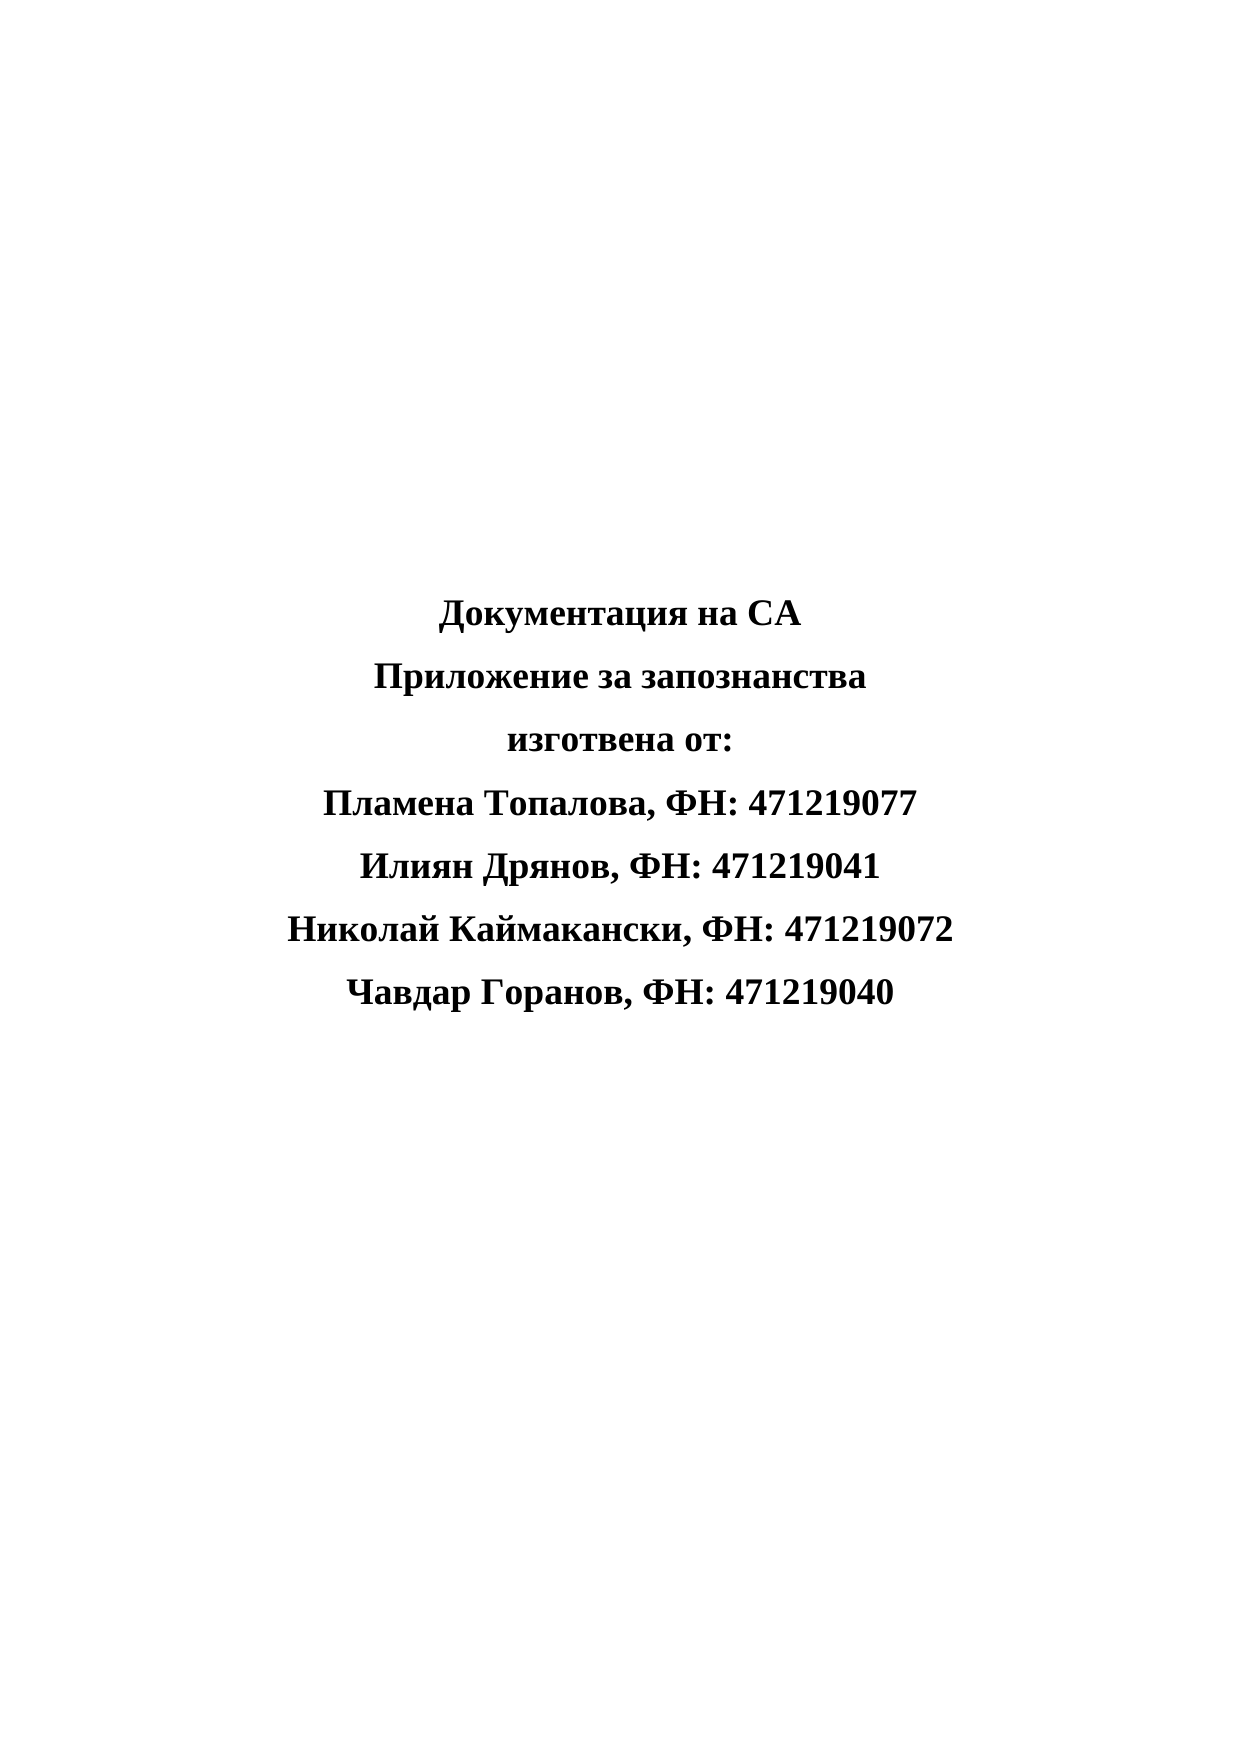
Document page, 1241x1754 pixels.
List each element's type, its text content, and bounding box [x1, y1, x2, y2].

text Чавдар Горанов, ФН: 471219040 [148, 969, 1093, 1013]
text Илиян Дрянов, ФН: 471219041 [148, 843, 1093, 886]
text Приложение за запознанства [148, 653, 1093, 697]
text изготвена от: [148, 717, 1093, 760]
text Документация на СА [148, 590, 1093, 633]
text Николай Каймакански, ФН: 471219072 [148, 906, 1093, 949]
text Пламена Топалова, ФН: 471219077 [148, 780, 1093, 823]
